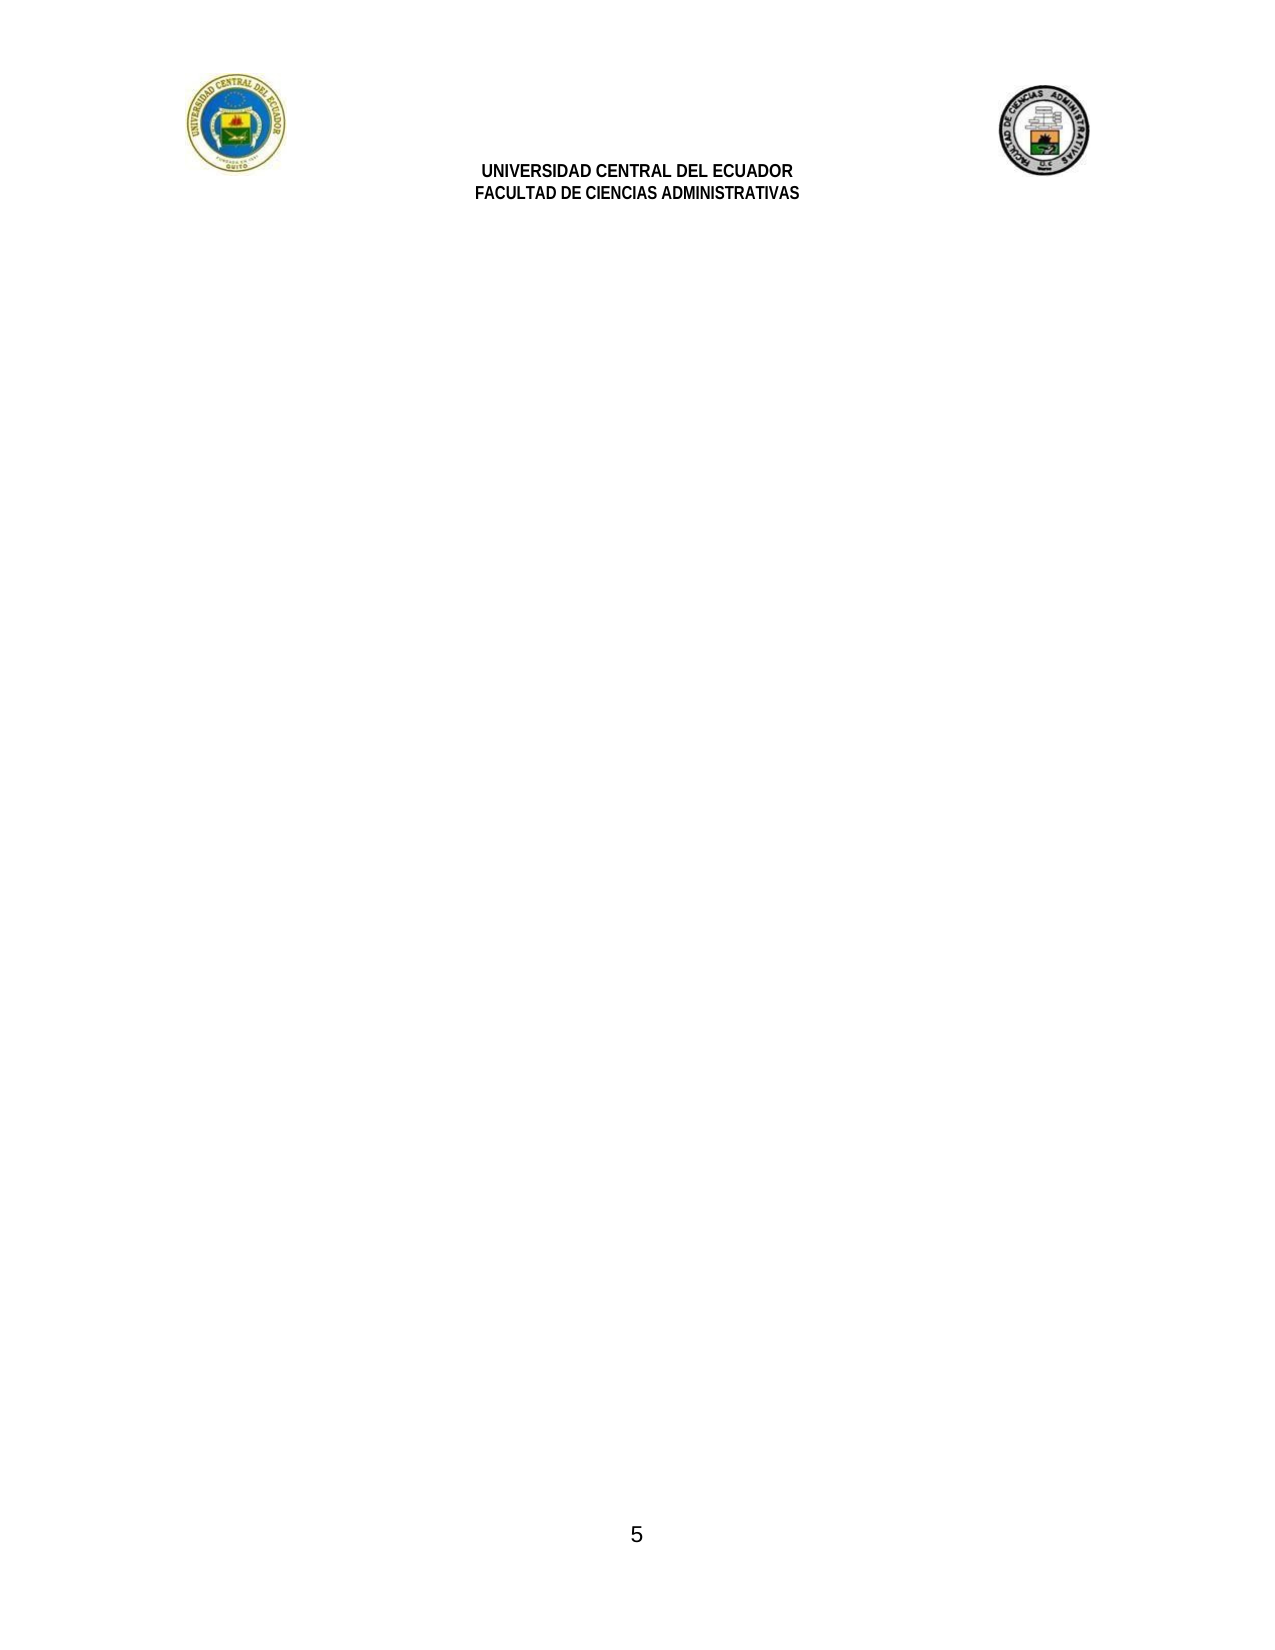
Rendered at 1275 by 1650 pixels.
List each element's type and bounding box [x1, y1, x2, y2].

picture [184, 73, 287, 176]
picture [998, 85, 1091, 177]
